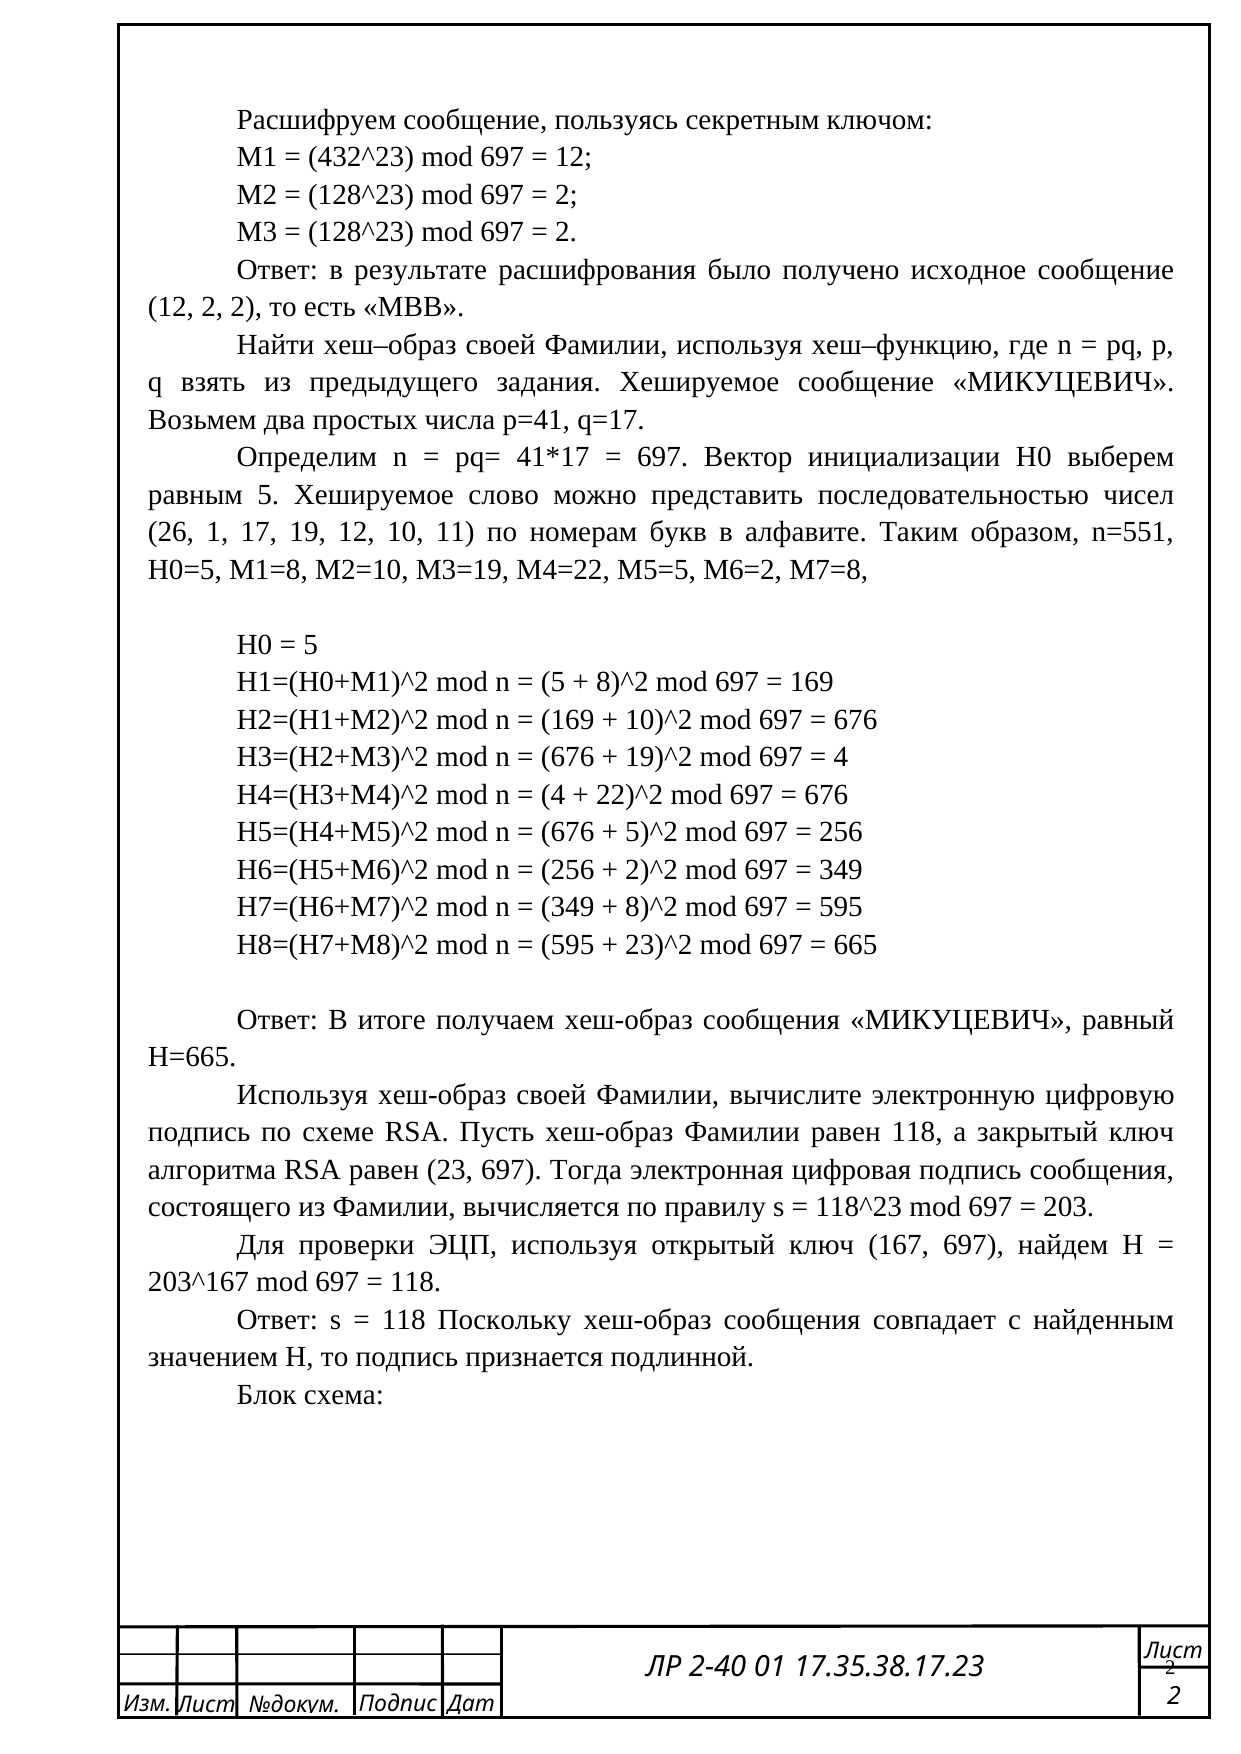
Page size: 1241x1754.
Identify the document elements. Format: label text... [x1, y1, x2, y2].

text М1 = (432^23) mod 697 = 12; [148, 137, 1175, 174]
text Используя хеш-образ своей Фамилии, вычислите электронную цифровую подпись по схеме RSA. Пусть хеш-образ Фамилии равен 118, а закрытый ключ алгоритма RSA равен (23, 697). Тогда электронная цифровая подпись сообщения, состоящего из Фамилии, вычисляется по правилу s = 118^23 mod 697 = 203. [148, 1074, 1175, 1224]
text H8=(H7+M8)^2 mod n = (595 + 23)^2 mod 697 = 665 [148, 924, 1175, 962]
text М3 = (128^23) mod 697 = 2. [148, 212, 1175, 249]
text H1=(H0+M1)^2 mod n = (5 + 8)^2 mod 697 = 169 [148, 662, 1175, 699]
text H7=(H6+M7)^2 mod n = (349 + 8)^2 mod 697 = 595 [148, 887, 1175, 924]
text М2 = (128^23) mod 697 = 2; [148, 174, 1175, 212]
text Для проверки ЭЦП, используя открытый ключ (167, 697), найдем H = 203^167 mod 697 = 118. [148, 1224, 1175, 1299]
text H2=(H1+M2)^2 mod n = (169 + 10)^2 mod 697 = 676 [148, 699, 1175, 737]
text H6=(H5+M6)^2 mod n = (256 + 2)^2 mod 697 = 349 [148, 849, 1175, 887]
text H5=(H4+M5)^2 mod n = (676 + 5)^2 mod 697 = 256 [148, 812, 1175, 849]
text Блок схема: [148, 1374, 1175, 1412]
text Расшифруем сообщение, пользуясь секретным ключом: [148, 99, 1175, 137]
text Определим n = pq= 41*17 = 697. Вектор инициализации H0 выберем равным 5. Хешируемое слово можно представить последовательностью чисел (26, 1, 17, 19, 12, 10, 11) по номерам букв в алфавите. Таким образом, n=551, H0=5, M1=8, M2=10, M3=19, M4=22, M5=5, M6=2, M7=8, [148, 437, 1175, 587]
text Найти хеш–образ своей Фамилии, используя хеш–функцию, где n = pq, p, q взять из предыдущего задания. Хешируемое сообщение «МИКУЦЕВИЧ». Возьмем два простых числа p=41, q=17. [148, 324, 1175, 437]
text H4=(H3+M4)^2 mod n = (4 + 22)^2 mod 697 = 676 [148, 774, 1175, 812]
text Ответ: в результате расшифрования было получено исходное сообщение (12, 2, 2), то есть «МВВ». [148, 249, 1175, 324]
text H0 = 5 [148, 624, 1175, 662]
text Ответ: В итоге получаем хеш-образ сообщения «МИКУЦЕВИЧ», равный H=665. [148, 999, 1175, 1074]
text Ответ: s = 118 Поскольку хеш-образ сообщения совпадает с найденным значением H, то подпись признается подлинной. [148, 1299, 1175, 1374]
text H3=(H2+M3)^2 mod n = (676 + 19)^2 mod 697 = 4 [148, 737, 1175, 774]
